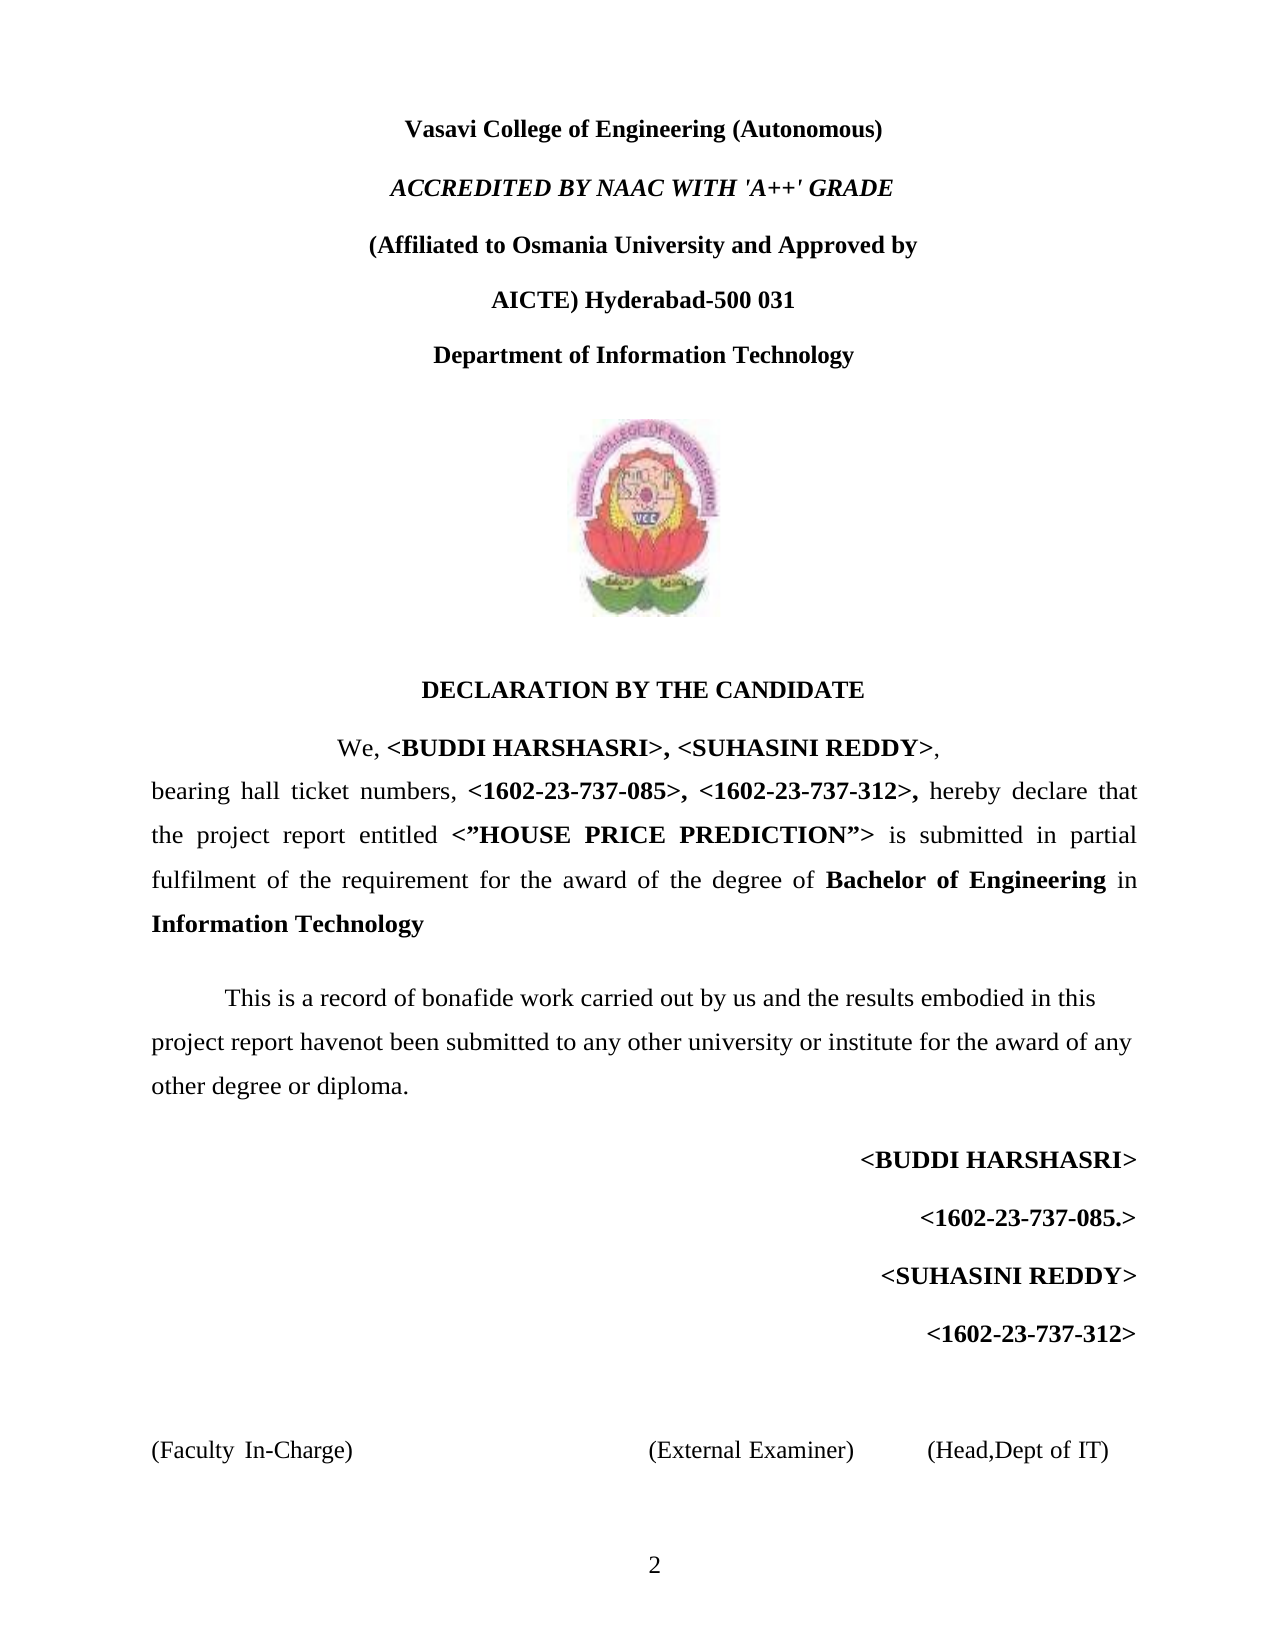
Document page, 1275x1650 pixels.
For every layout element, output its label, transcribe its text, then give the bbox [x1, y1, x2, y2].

text Vasavi College of Engineering (Autonomous) [253, 114, 1034, 143]
text <SUHASINI REDDY> [139, 1261, 1137, 1290]
text <1602-23-737-085.> [139, 1203, 1136, 1232]
text We, <BUDDI HARSHASRI>, <SUHASINI REDDY>, [139, 733, 1137, 762]
text bearing hall ticket numbers, <1602-23-737-085>, <1602-23-737-312>, hereby declare that the project report entitled <”HOUSE PRICE PREDICTION”> is submitted in partial fulfilment of the requirement for the award of the degree of Bachelor of Engineering in Information Technology [151, 776, 1138, 938]
text (Affiliated to Osmania University and Approved by AICTE) Hyderabad-500 031 [322, 230, 964, 314]
text Department of Information Technology [253, 340, 1034, 369]
text <BUDDI HARSHASRI> [139, 1145, 1137, 1174]
subtitle DECLARATION BY THE CANDIDATE [252, 675, 1034, 704]
text (Faculty In-Charge) (External Examiner) (Head,Dept of IT) [151, 1435, 1158, 1464]
picture [567, 419, 721, 617]
text <1602-23-737-312> [139, 1319, 1136, 1348]
text This is a record of bonafide work carried out by us and the results embodied in this project report havenot been submitted to any other university or institute for the award of any other degree or diploma. [151, 983, 1158, 1100]
text 2 [139, 1550, 1158, 1579]
text ACCREDITED BY NAAC WITH 'A++' GRADE [253, 173, 1034, 201]
